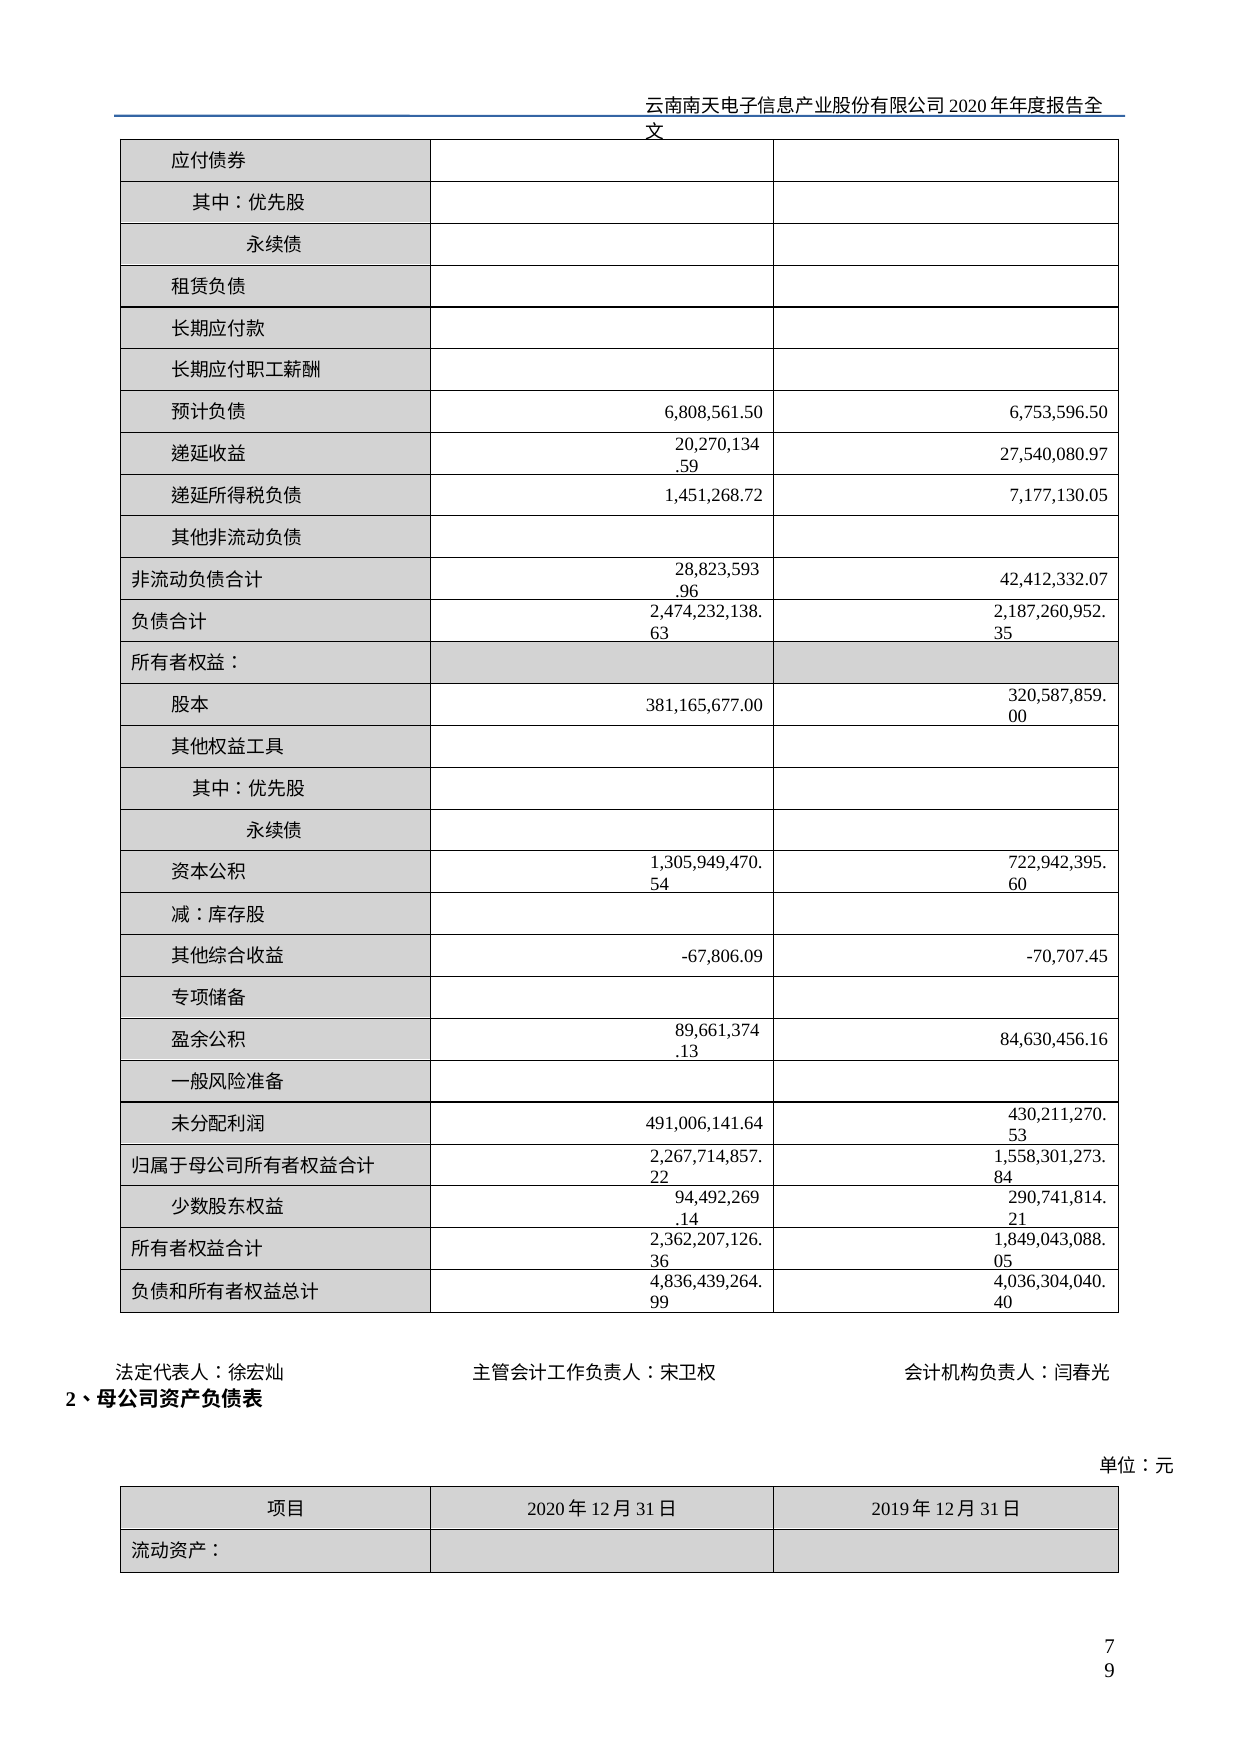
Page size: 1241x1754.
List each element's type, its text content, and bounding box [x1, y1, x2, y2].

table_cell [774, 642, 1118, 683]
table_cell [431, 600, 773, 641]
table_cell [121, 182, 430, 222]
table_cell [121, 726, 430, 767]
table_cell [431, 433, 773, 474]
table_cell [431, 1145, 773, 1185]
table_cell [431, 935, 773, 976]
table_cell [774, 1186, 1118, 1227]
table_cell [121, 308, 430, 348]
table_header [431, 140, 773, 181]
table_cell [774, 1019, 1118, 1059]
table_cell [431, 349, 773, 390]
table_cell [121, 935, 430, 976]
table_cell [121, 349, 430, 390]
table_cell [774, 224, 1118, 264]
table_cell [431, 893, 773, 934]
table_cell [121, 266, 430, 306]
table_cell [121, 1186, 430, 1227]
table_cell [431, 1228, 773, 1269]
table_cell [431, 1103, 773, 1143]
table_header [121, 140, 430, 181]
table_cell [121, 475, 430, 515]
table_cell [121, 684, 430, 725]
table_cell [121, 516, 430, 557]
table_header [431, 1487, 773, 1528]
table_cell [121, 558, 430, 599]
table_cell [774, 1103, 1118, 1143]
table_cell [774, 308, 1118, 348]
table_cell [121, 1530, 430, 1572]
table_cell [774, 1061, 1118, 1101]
text 2、母公司资产负债表 [65, 1313, 1174, 1413]
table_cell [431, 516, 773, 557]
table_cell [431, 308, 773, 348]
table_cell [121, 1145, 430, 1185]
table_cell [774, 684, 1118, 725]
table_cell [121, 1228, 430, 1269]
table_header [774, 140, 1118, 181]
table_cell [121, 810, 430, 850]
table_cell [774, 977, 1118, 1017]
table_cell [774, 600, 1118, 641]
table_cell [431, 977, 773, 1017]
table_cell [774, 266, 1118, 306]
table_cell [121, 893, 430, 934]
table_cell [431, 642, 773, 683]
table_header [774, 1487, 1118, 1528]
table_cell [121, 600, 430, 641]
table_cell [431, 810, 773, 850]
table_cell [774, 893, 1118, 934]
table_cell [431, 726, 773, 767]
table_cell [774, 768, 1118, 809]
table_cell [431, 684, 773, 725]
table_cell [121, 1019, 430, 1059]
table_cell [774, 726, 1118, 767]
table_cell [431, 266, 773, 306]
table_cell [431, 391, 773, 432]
text 单位：元 [65, 1452, 1174, 1478]
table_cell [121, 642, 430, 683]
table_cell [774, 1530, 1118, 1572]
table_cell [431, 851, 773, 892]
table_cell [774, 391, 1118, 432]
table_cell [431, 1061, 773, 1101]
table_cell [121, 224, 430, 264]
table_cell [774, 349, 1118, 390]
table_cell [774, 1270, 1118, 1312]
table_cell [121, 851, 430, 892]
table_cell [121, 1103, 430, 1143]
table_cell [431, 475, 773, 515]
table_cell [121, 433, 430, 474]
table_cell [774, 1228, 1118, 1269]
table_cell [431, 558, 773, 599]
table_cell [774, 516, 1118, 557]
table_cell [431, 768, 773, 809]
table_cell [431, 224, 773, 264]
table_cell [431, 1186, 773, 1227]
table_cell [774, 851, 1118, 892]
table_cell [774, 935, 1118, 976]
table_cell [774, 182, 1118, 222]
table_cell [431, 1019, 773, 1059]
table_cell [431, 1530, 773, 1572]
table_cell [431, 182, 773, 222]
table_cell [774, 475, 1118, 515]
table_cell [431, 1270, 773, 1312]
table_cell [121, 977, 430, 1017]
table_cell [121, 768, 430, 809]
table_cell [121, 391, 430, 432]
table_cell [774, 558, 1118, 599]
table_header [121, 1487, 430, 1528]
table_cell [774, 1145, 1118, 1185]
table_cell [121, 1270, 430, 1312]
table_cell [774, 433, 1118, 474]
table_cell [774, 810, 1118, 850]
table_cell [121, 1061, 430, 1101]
